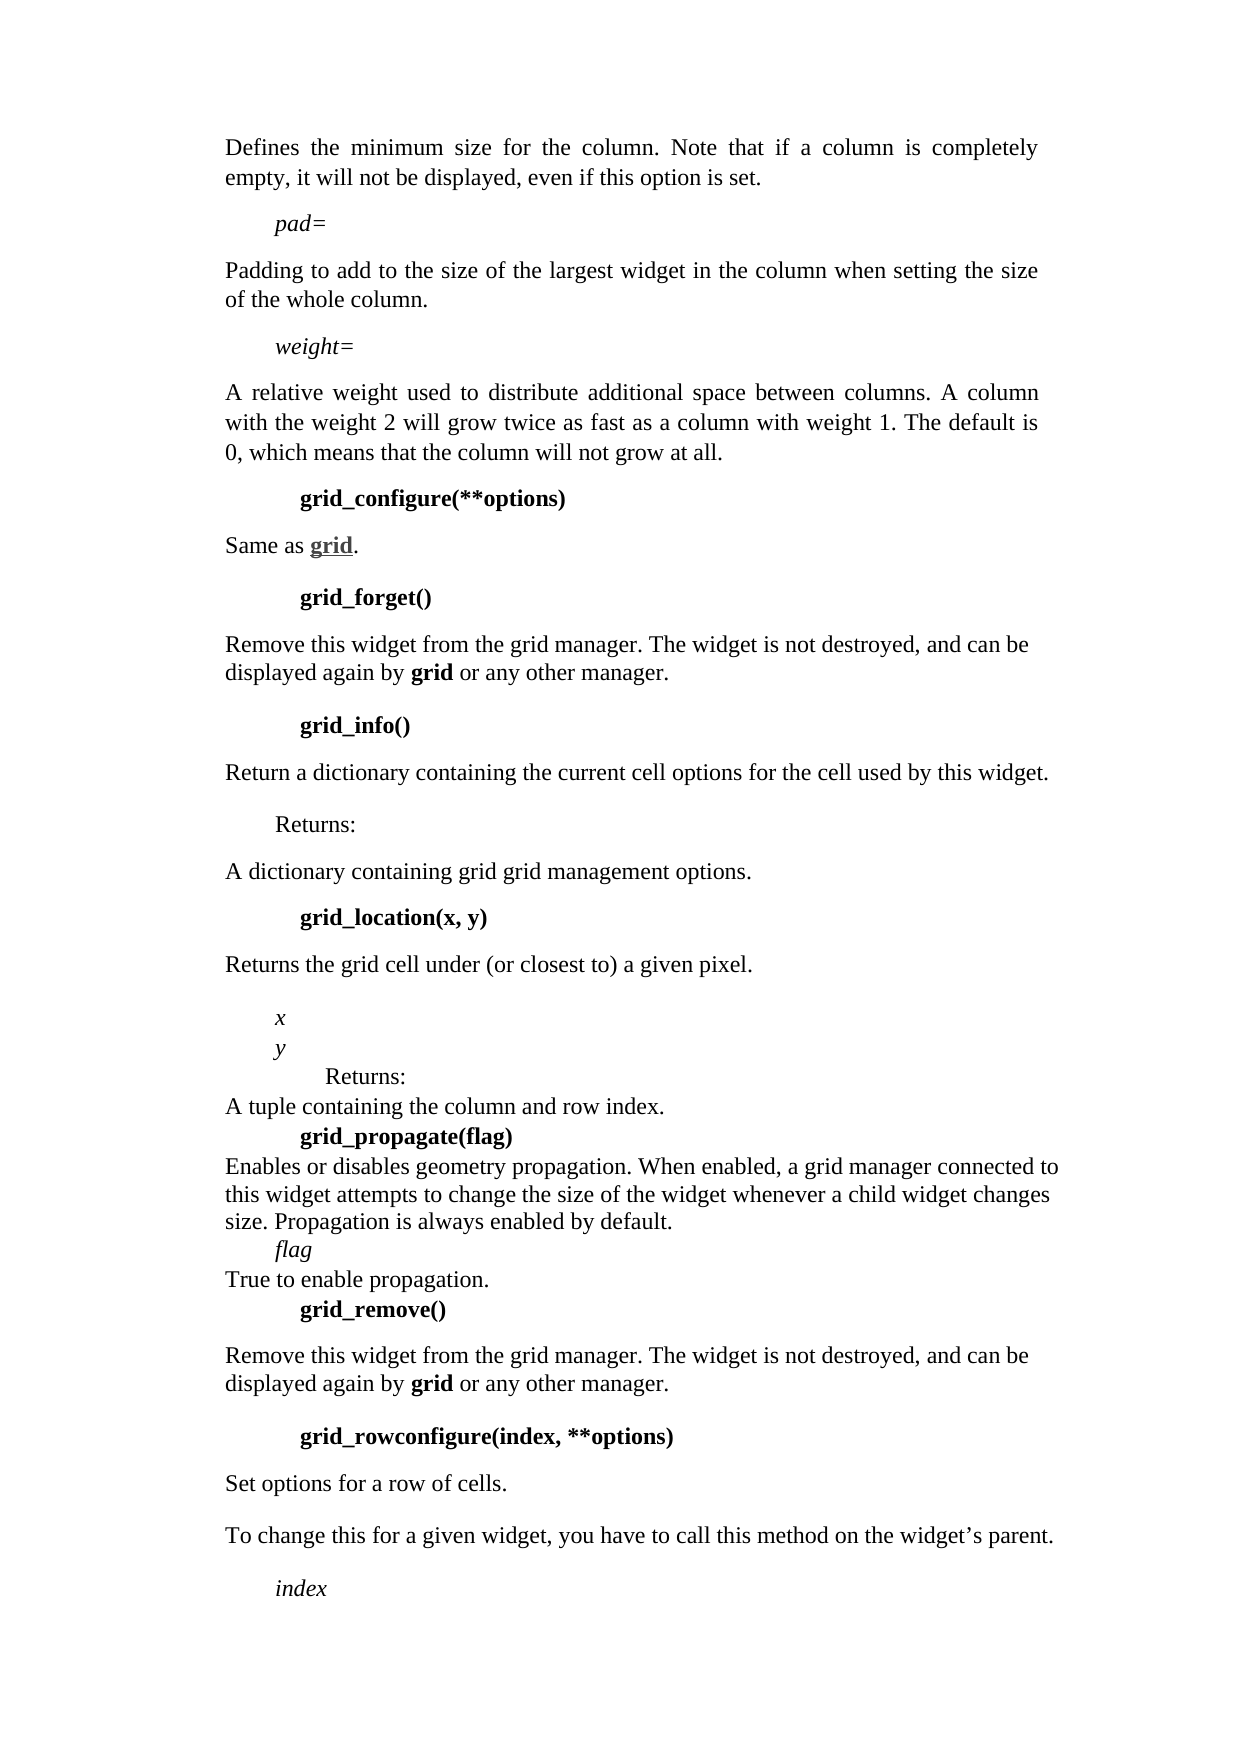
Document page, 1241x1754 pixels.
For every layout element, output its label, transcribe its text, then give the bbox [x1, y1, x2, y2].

text Remove this widget from the grid manager. The widget is not destroyed, and can be displayed again by grid or any other manager. [225, 630, 1065, 686]
text grid_forget() [300, 583, 1065, 612]
text pad= [275, 209, 1040, 237]
text weight= [275, 332, 1040, 359]
text A dictionary containing grid grid management options. [225, 857, 1040, 884]
text Set options for a row of cells. [225, 1469, 1065, 1496]
text y [275, 1032, 1040, 1060]
text grid_remove() [300, 1294, 1065, 1323]
text Returns: [325, 1062, 1040, 1090]
text Return a dictionary containing the current cell options for the cell used by this widget. [225, 758, 1065, 785]
text Defines the minimum size for the column. Note that if a column is completely empty, it will not be displayed, even if this option is set. [225, 133, 1040, 190]
text grid_location(x, y) [300, 903, 1065, 931]
text Same as grid. [225, 531, 1065, 558]
text Returns: [275, 810, 1040, 838]
text grid_info() [300, 711, 1065, 739]
text To change this for a given widget, you have to call this method on the widget’s parent. [225, 1521, 1065, 1549]
text Remove this widget from the grid manager. The widget is not destroyed, and can be displayed again by grid or any other manager. [225, 1342, 1065, 1397]
text index [275, 1574, 1040, 1602]
text grid_propagate(flag) [300, 1122, 1065, 1150]
text flag [275, 1235, 1040, 1263]
text Padding to add to the size of the largest widget in the column when setting the size of the whole column. [225, 256, 1040, 313]
text Enables or disables geometry propagation. When enabled, a grid manager connected to this widget attempts to change the size of the widget whenever a child widget changes size. Propagation is always enabled by default. [225, 1152, 1065, 1235]
text grid_rowconfigure(index, **options) [300, 1422, 1065, 1450]
text A relative weight used to distribute additional space between columns. A column with the weight 2 will grow twice as fast as a column with weight 1. The default is 0, which means that the column will not grow at all. [225, 378, 1040, 466]
text True to enable propagation. [225, 1265, 1040, 1292]
text grid_configure(**options) [300, 484, 1065, 512]
text A tuple containing the column and row index. [225, 1092, 1040, 1120]
text x [275, 1003, 1040, 1030]
text Returns the grid cell under (or closest to) a given pixel. [225, 950, 1065, 978]
